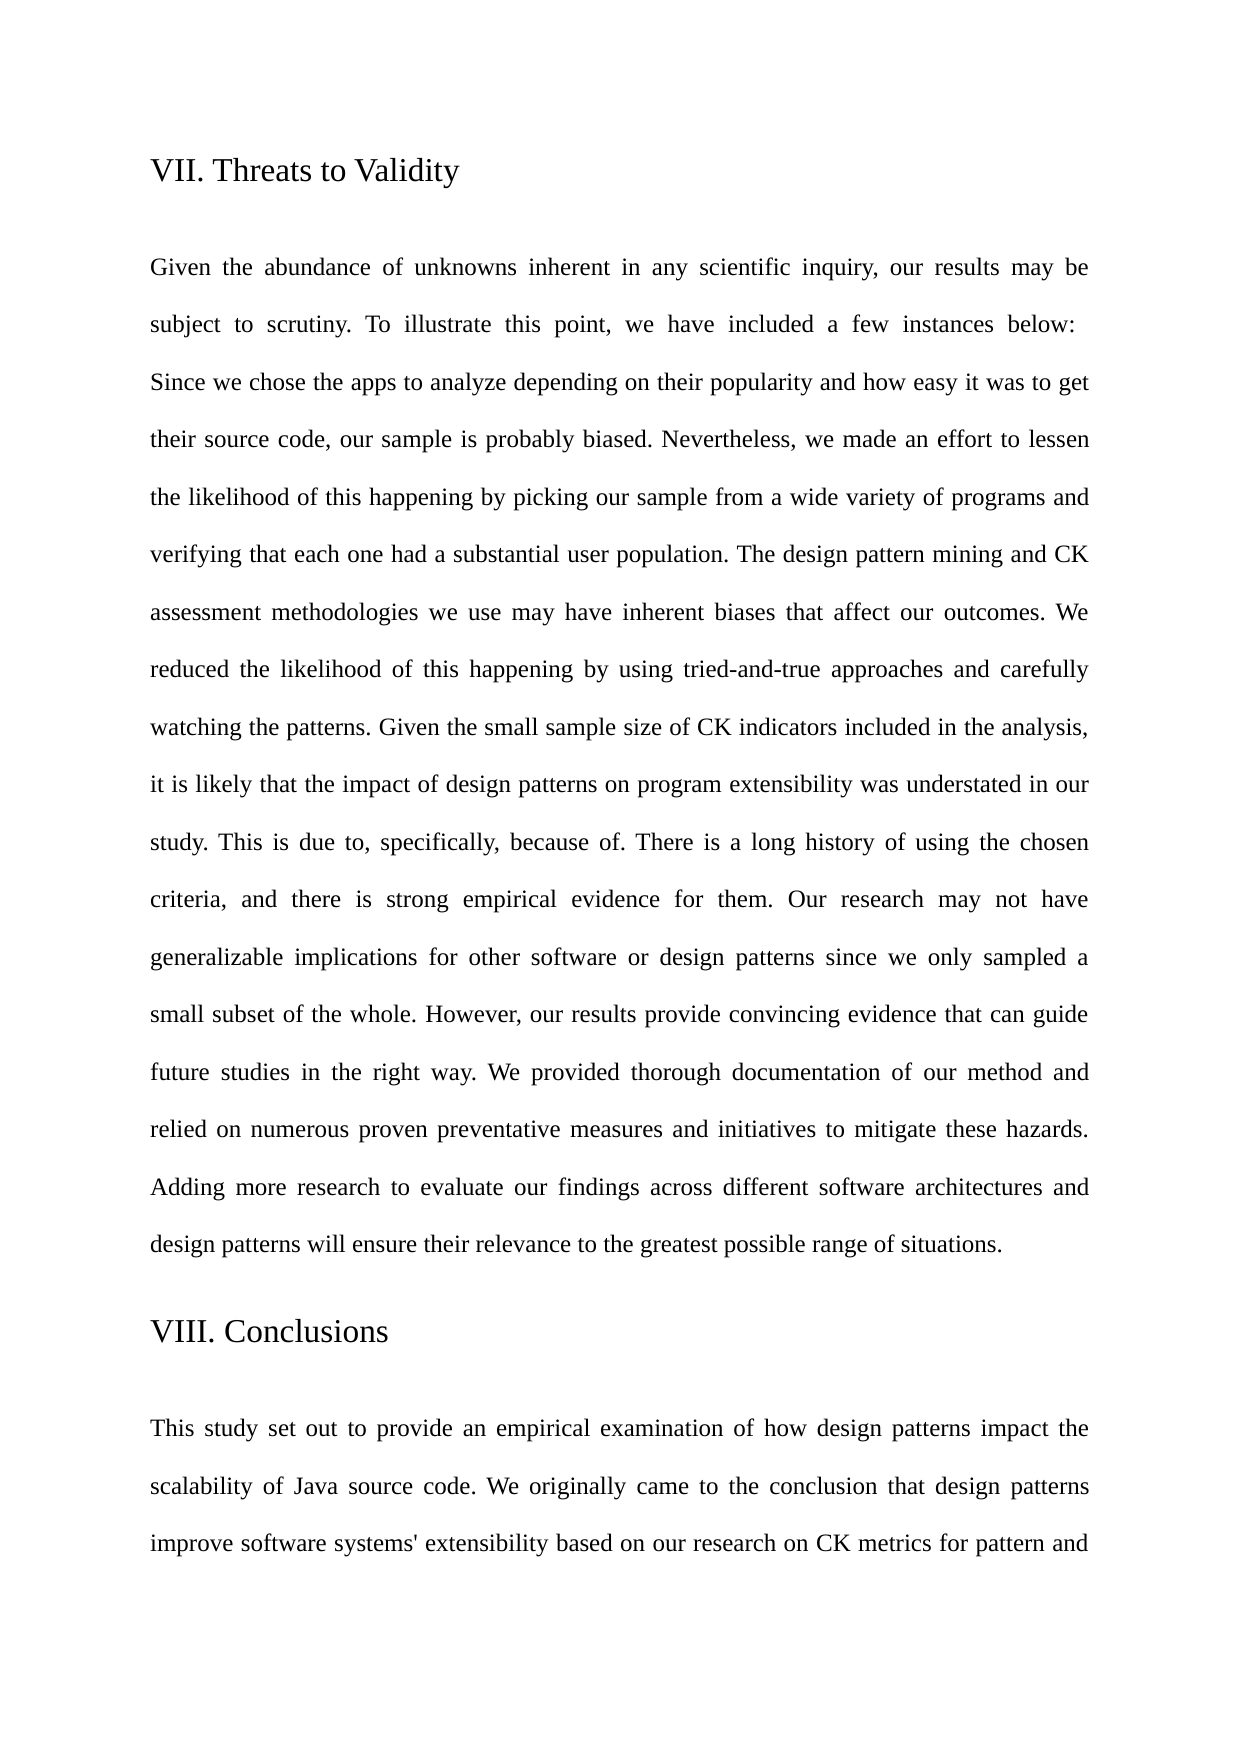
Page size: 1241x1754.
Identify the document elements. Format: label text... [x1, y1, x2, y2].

text Given the abundance of unknowns inherent in any scientific inquiry, our results may be subject to scrutiny. To illustrate this point, we have included a few instances below: Since we chose the apps to analyze depending on their popularity and how easy it was to get their source code, our sample is probably biased. Nevertheless, we made an effort to lessen the likelihood of this happening by picking our sample from a wide variety of programs and verifying that each one had a substantial user population. The design pattern mining and CK assessment methodologies we use may have inherent biases that affect our outcomes. We reduced the likelihood of this happening by using tried-and-true approaches and carefully watching the patterns. Given the small sample size of CK indicators included in the analysis, it is likely that the impact of design patterns on program extensibility was understated in our study. This is due to, specifically, because of. There is a long history of using the chosen criteria, and there is strong empirical evidence for them. Our research may not have generalizable implications for other software or design patterns since we only sampled a small subset of the whole. However, our results provide convincing evidence that can guide future studies in the right way. We provided thorough documentation of our method and relied on numerous proven preventative measures and initiatives to mitigate these hazards. Adding more research to evaluate our findings across different software architectures and design patterns will ensure their relevance to the greatest possible range of situations. [150, 252, 1090, 1258]
subtitle VII. Threats to Validity [150, 150, 1090, 188]
subtitle VIII. Conclusions [150, 1312, 1090, 1350]
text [150, 1413, 1090, 1557]
